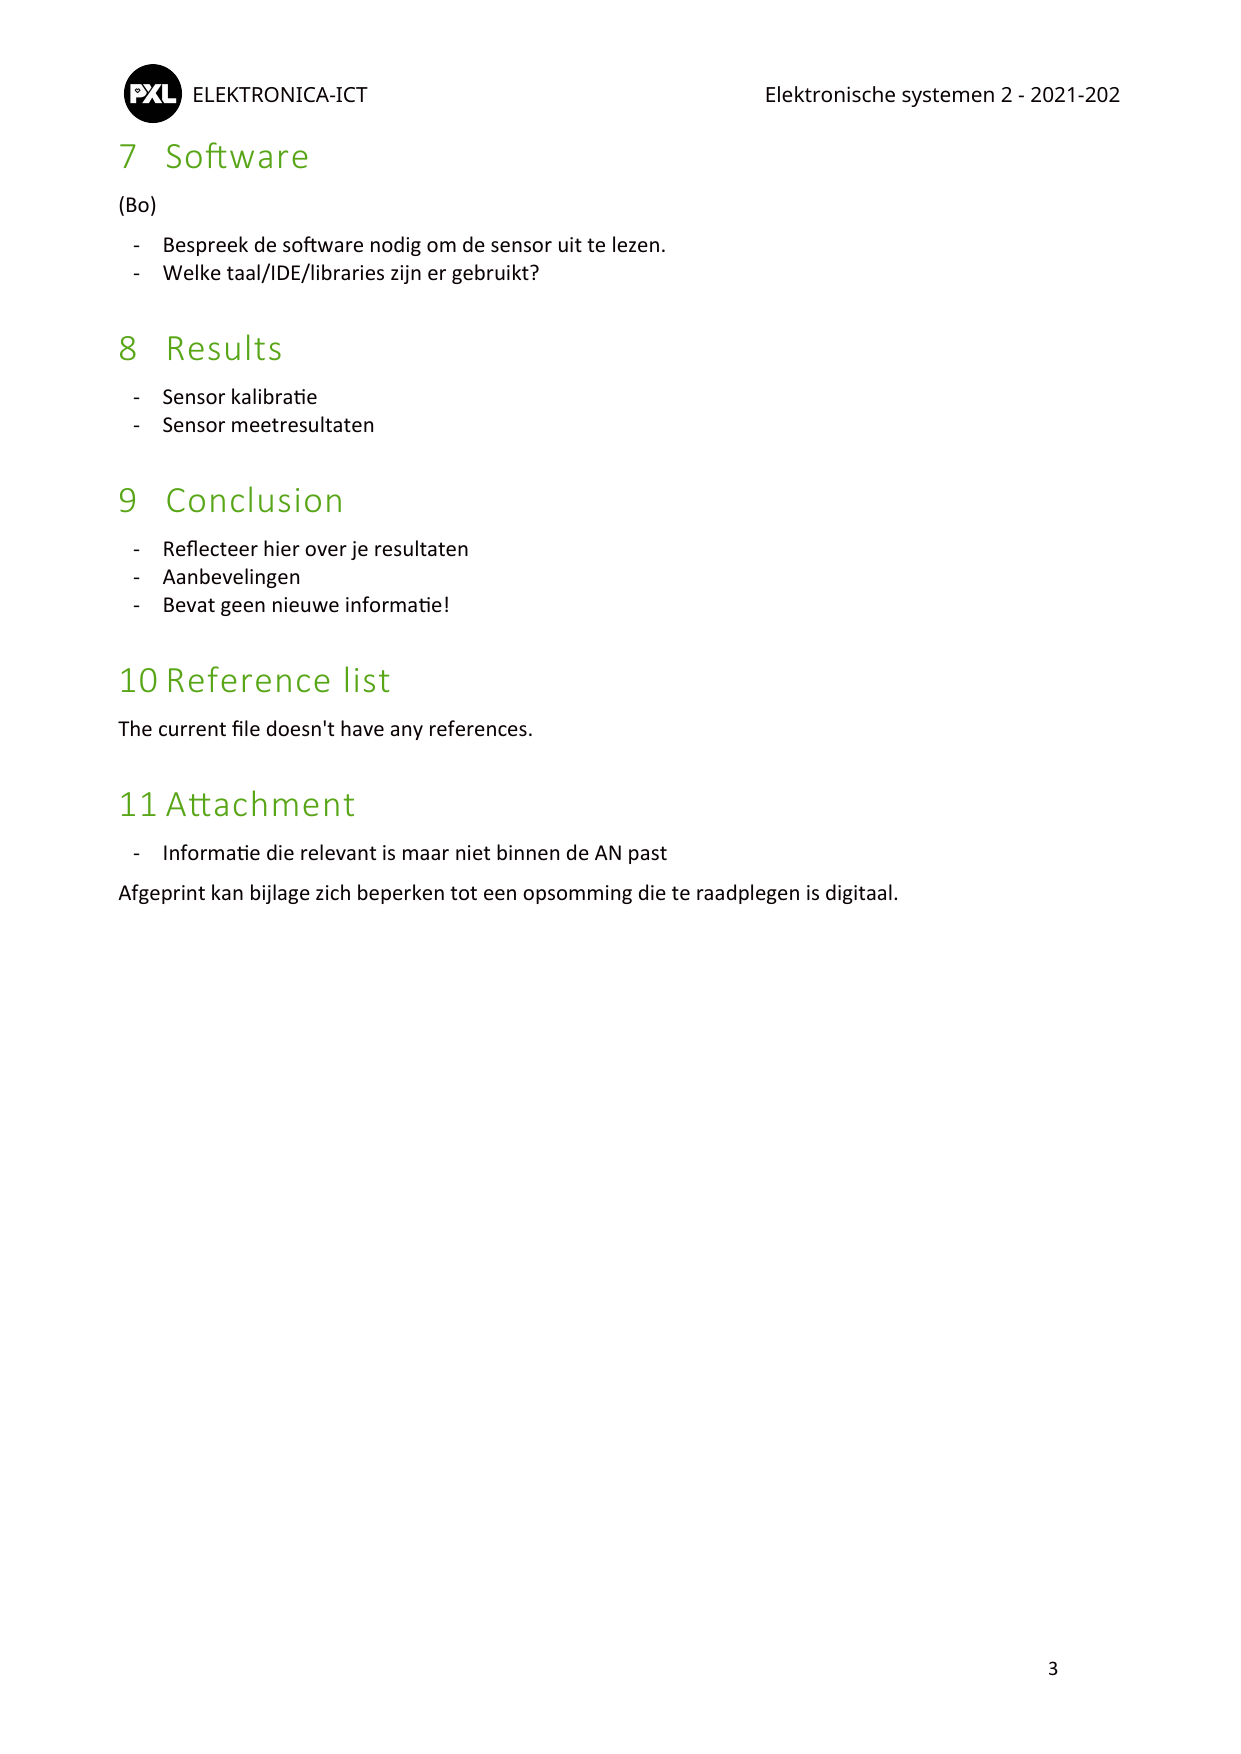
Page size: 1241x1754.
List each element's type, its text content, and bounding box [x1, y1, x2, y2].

list Sensor kalibratie [133, 382, 1122, 410]
subtitle Software [118, 132, 1122, 177]
text (Bo) [118, 190, 1122, 218]
list Welke taal/IDE/libraries zijn er gebruikt? [133, 258, 1122, 286]
list Reflecteer hier over je resultaten [133, 534, 1122, 562]
text Afgeprint kan bijlage zich beperken tot een opsomming die te raadplegen is digitaal. [118, 878, 1122, 906]
list Bevat geen nieuwe informatie! [133, 590, 1122, 618]
list Aanbevelingen [133, 562, 1122, 590]
picture [118, 59, 188, 129]
list Sensor meetresultaten [133, 410, 1122, 438]
list Bespreek de software nodig om de sensor uit te lezen. [133, 230, 1122, 258]
list Informatie die relevant is maar niet binnen de AN past [133, 838, 1122, 866]
